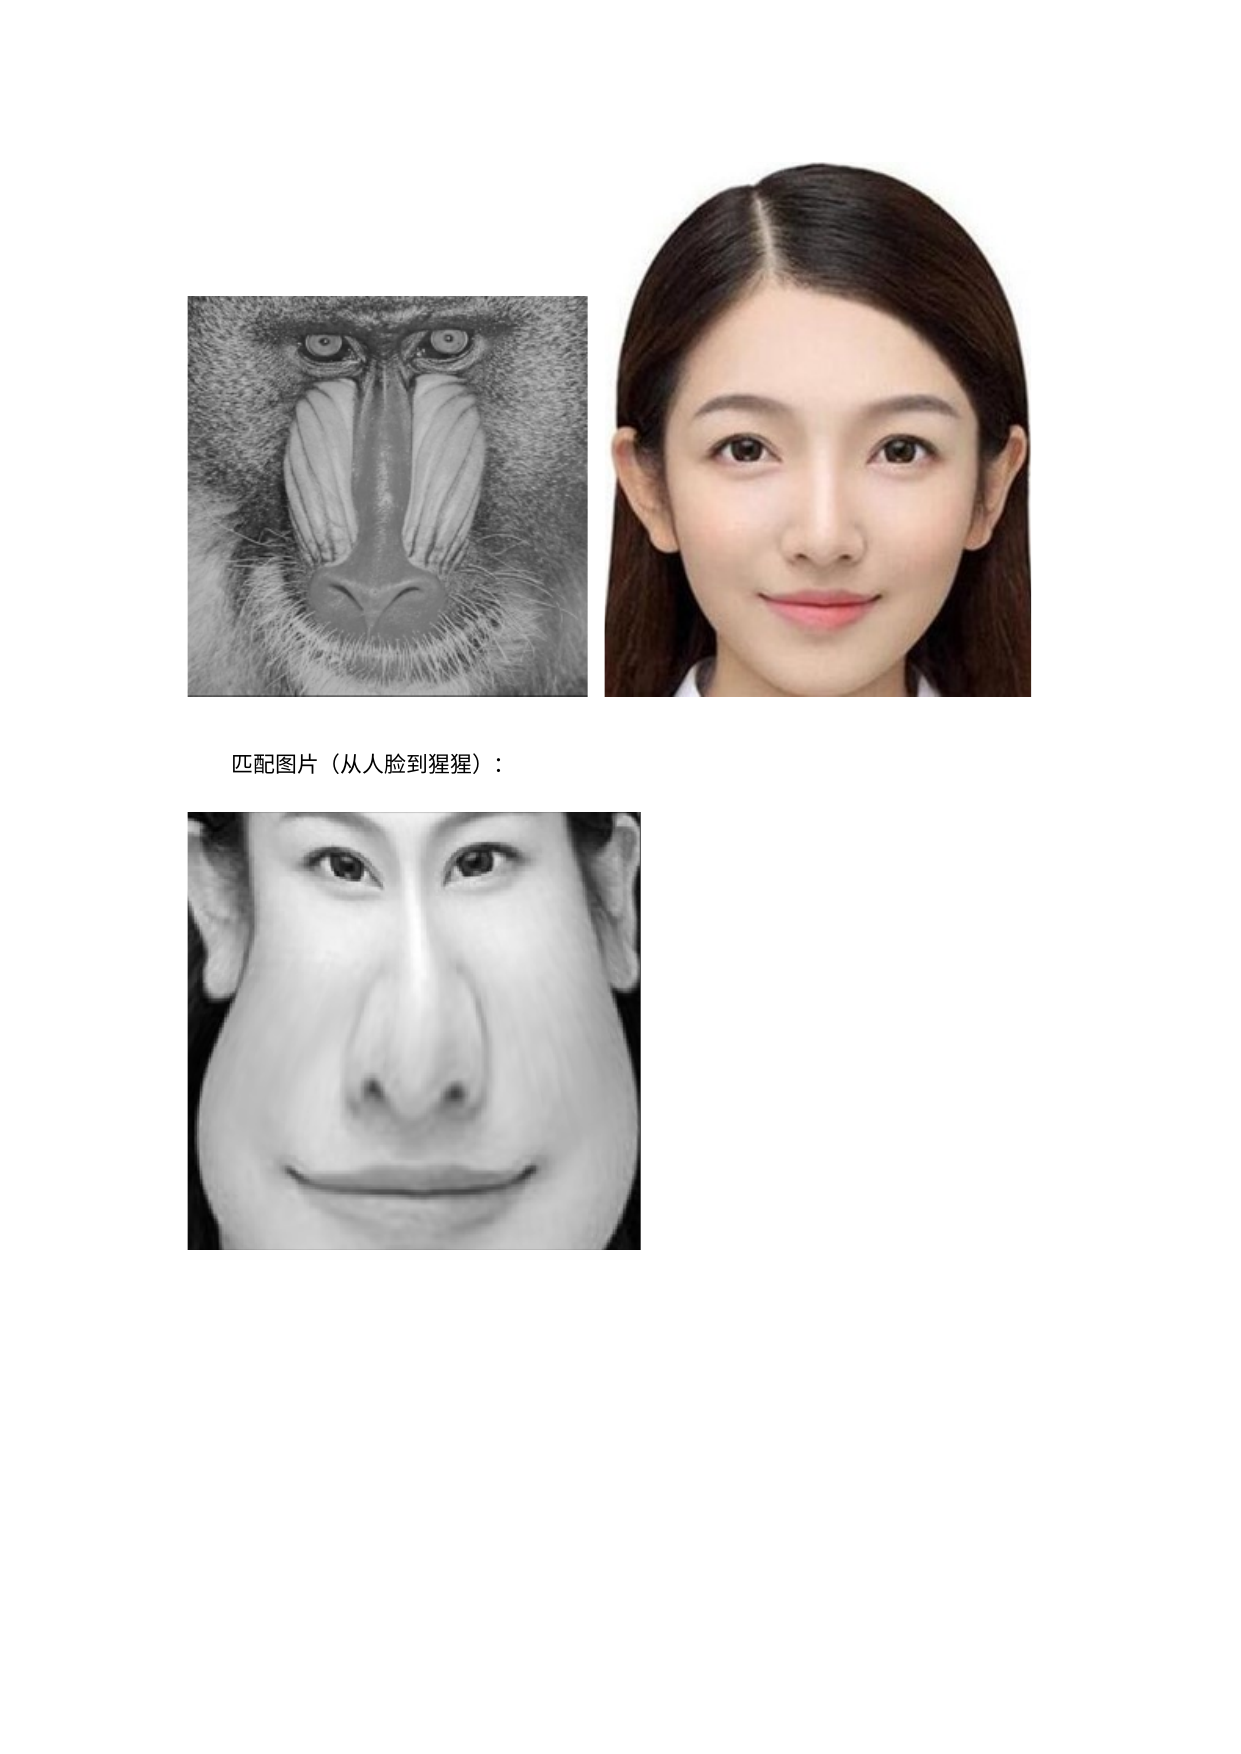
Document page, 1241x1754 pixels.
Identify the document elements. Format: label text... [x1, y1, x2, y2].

text 匹配图片（从人脸到猩猩）： [187, 747, 1053, 779]
picture [187, 296, 588, 697]
picture [187, 812, 641, 1250]
picture [604, 162, 1032, 697]
